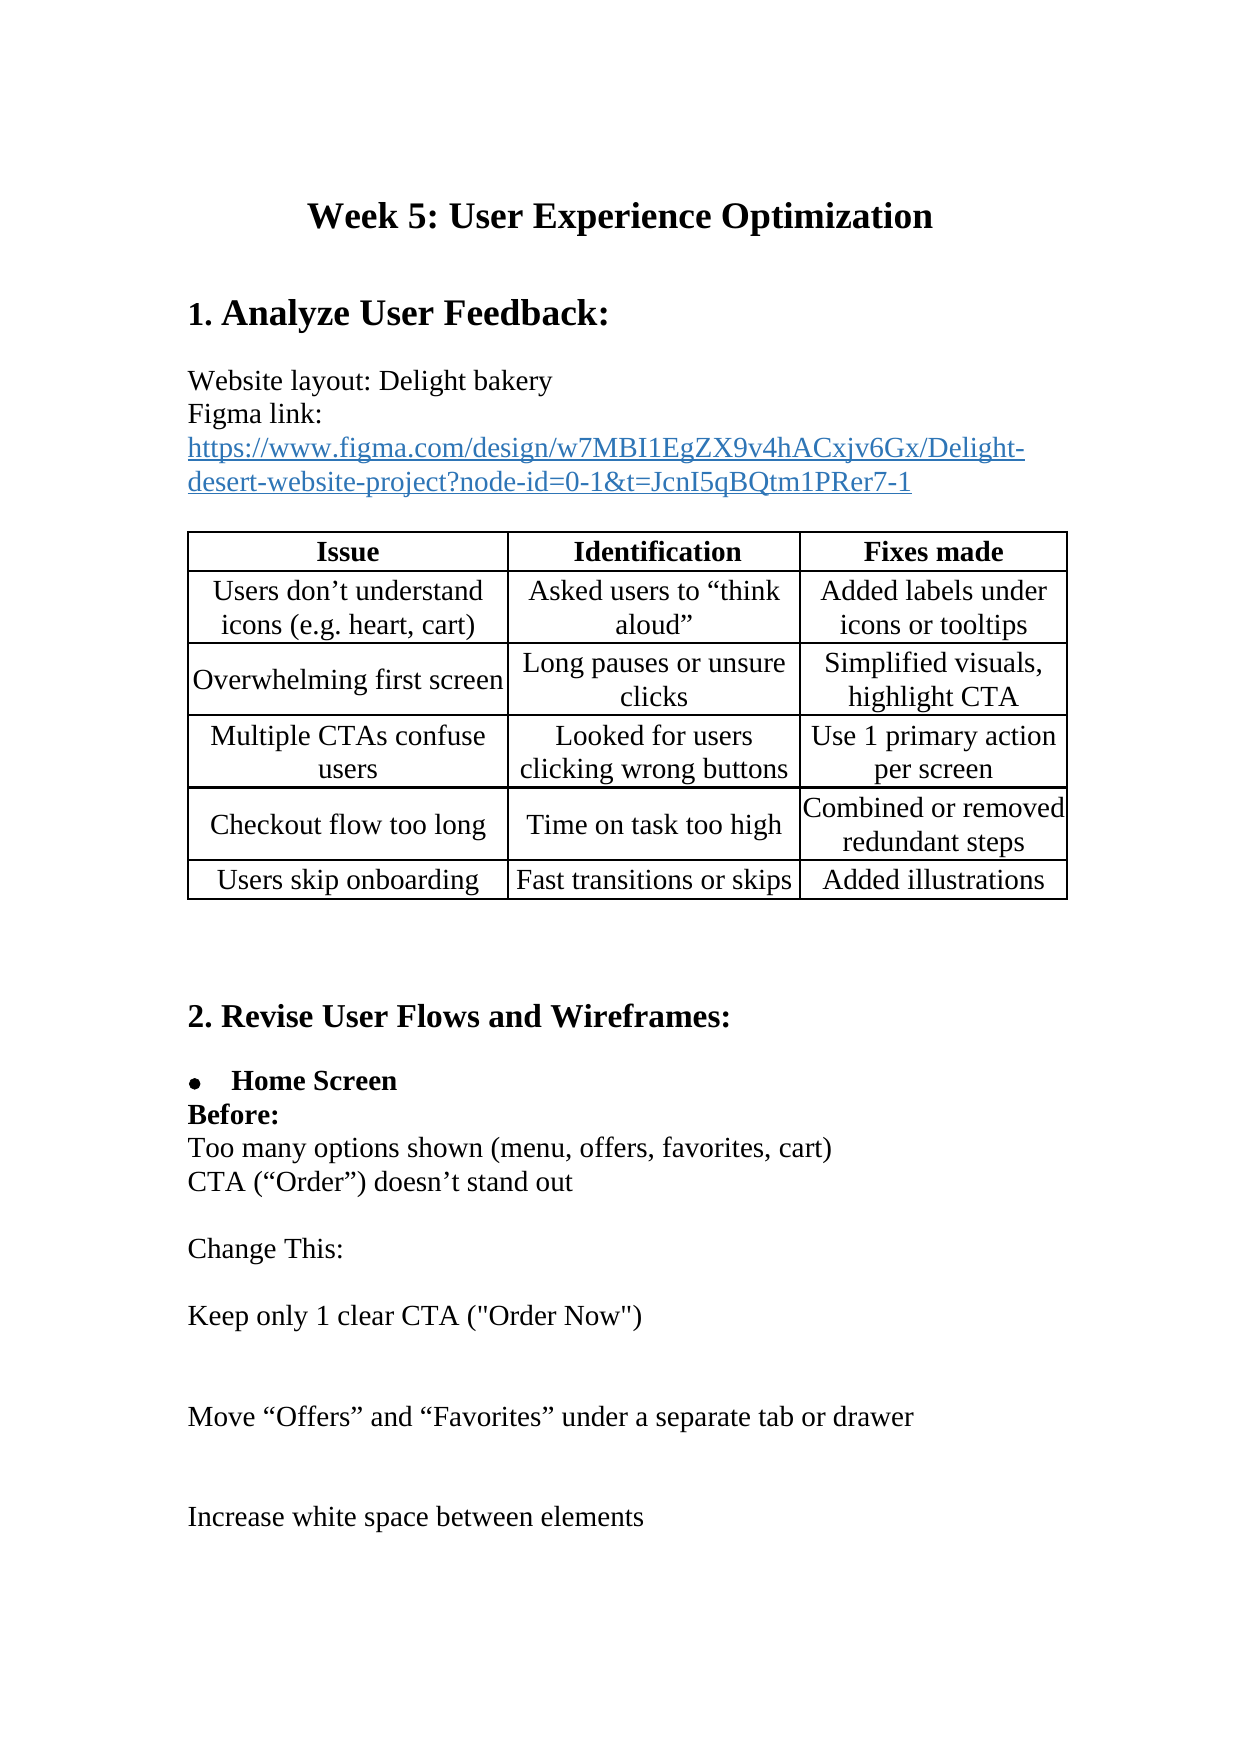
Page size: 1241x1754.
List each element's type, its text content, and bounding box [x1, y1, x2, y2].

table_cell Fast transitions or skips [509, 861, 799, 897]
table_cell Time on task too high [509, 789, 799, 859]
table_header Fixes made [801, 533, 1066, 569]
table_cell Multiple CTAs confuse users [189, 716, 507, 786]
table_cell Added illustrations [801, 861, 1066, 897]
list Home Screen [187, 1063, 1053, 1097]
list Increase white space between elements [187, 1499, 1053, 1533]
table_cell Use 1 primary action per screen [801, 716, 1066, 786]
table_header Identification [509, 533, 799, 569]
table_cell Long pauses or unsure clicks [509, 644, 799, 714]
list Change This: [187, 1231, 1053, 1264]
list Keep only 1 clear CTA ("Order Now") [187, 1298, 1053, 1332]
table_cell Looked for users clicking wrong buttons [509, 716, 799, 786]
subtitle Analyze User Feedback: [187, 291, 1053, 334]
text Week 5: User Experience Optimization [187, 193, 1053, 236]
table_cell Combined or removed redundant steps [801, 789, 1066, 859]
table_cell Users skip onboarding [189, 861, 507, 897]
list Move “Offers” and “Favorites” under a separate tab or drawer [187, 1399, 1053, 1432]
table_cell Overwhelming first screen [189, 644, 507, 714]
subtitle Revise User Flows and Wireframes: [187, 996, 1053, 1034]
list Before: [187, 1097, 1053, 1130]
list Website layout: Delight bakery [187, 363, 1053, 397]
table_cell Users don’t understand icons (e.g. heart, cart) [189, 572, 507, 642]
table_cell Asked users to “think aloud” [509, 572, 799, 642]
table_cell Checkout flow too long [189, 789, 507, 859]
table_cell Simplified visuals, highlight CTA [801, 644, 1066, 714]
table_header Issue [189, 533, 507, 569]
list Too many options shown (menu, offers, favorites, cart) [187, 1130, 1053, 1164]
list CTA (“Order”) doesn’t stand out [187, 1164, 1053, 1197]
table_cell Added labels under icons or tooltips [801, 572, 1066, 642]
list Figma link: https://www.figma.com/design/w7MBI1EgZX9v4hACxjv6Gx/Delight-desert-website-project?node-id=0-1&t=JcnI5qBQtm1PRer7-1 [187, 397, 1053, 497]
